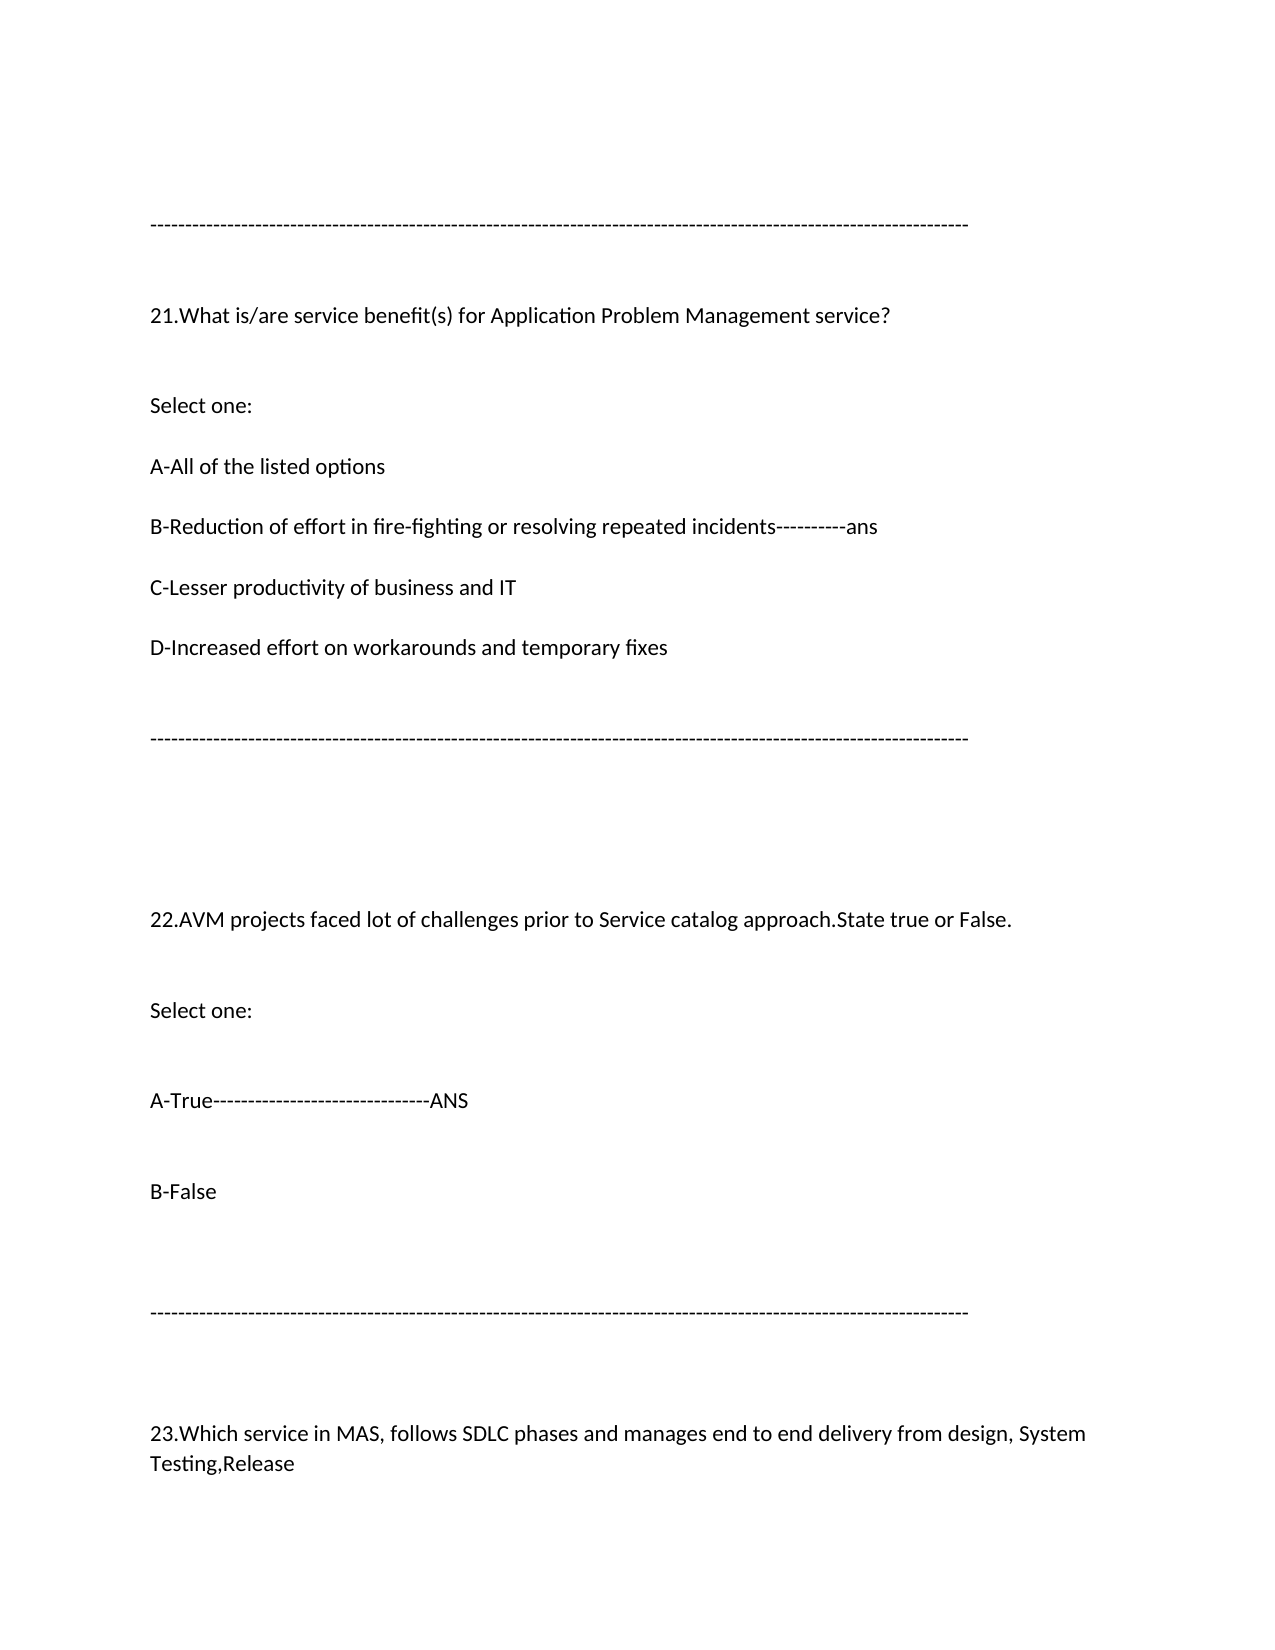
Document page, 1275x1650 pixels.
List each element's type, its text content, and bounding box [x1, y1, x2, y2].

text 23.Which service in MAS, follows SDLC phases and manages end to end delivery from design, System Testing,Release [150, 1419, 1125, 1477]
text --------------------------------------------------------------------------------------------------------------------- [150, 1298, 1125, 1326]
text --------------------------------------------------------------------------------------------------------------------- [150, 724, 1125, 752]
text Select one: [150, 996, 1125, 1024]
text A-True-------------------------------ANS [150, 1086, 1125, 1114]
text 22.AVM projects faced lot of challenges prior to Service catalog approach.State true or False. [150, 905, 1125, 933]
text --------------------------------------------------------------------------------------------------------------------- [150, 210, 1125, 238]
text B-False [150, 1177, 1125, 1205]
text Select one: [150, 392, 1125, 420]
text C-Lesser productivity of business and IT [150, 573, 1125, 601]
text A-All of the listed options [150, 452, 1125, 480]
text 21.What is/are service benefit(s) for Application Problem Management service? [150, 301, 1125, 329]
text B-Reduction of effort in fire-fighting or resolving repeated incidents----------ans [150, 512, 1125, 541]
text D-Increased effort on workarounds and temporary fixes [150, 633, 1125, 661]
